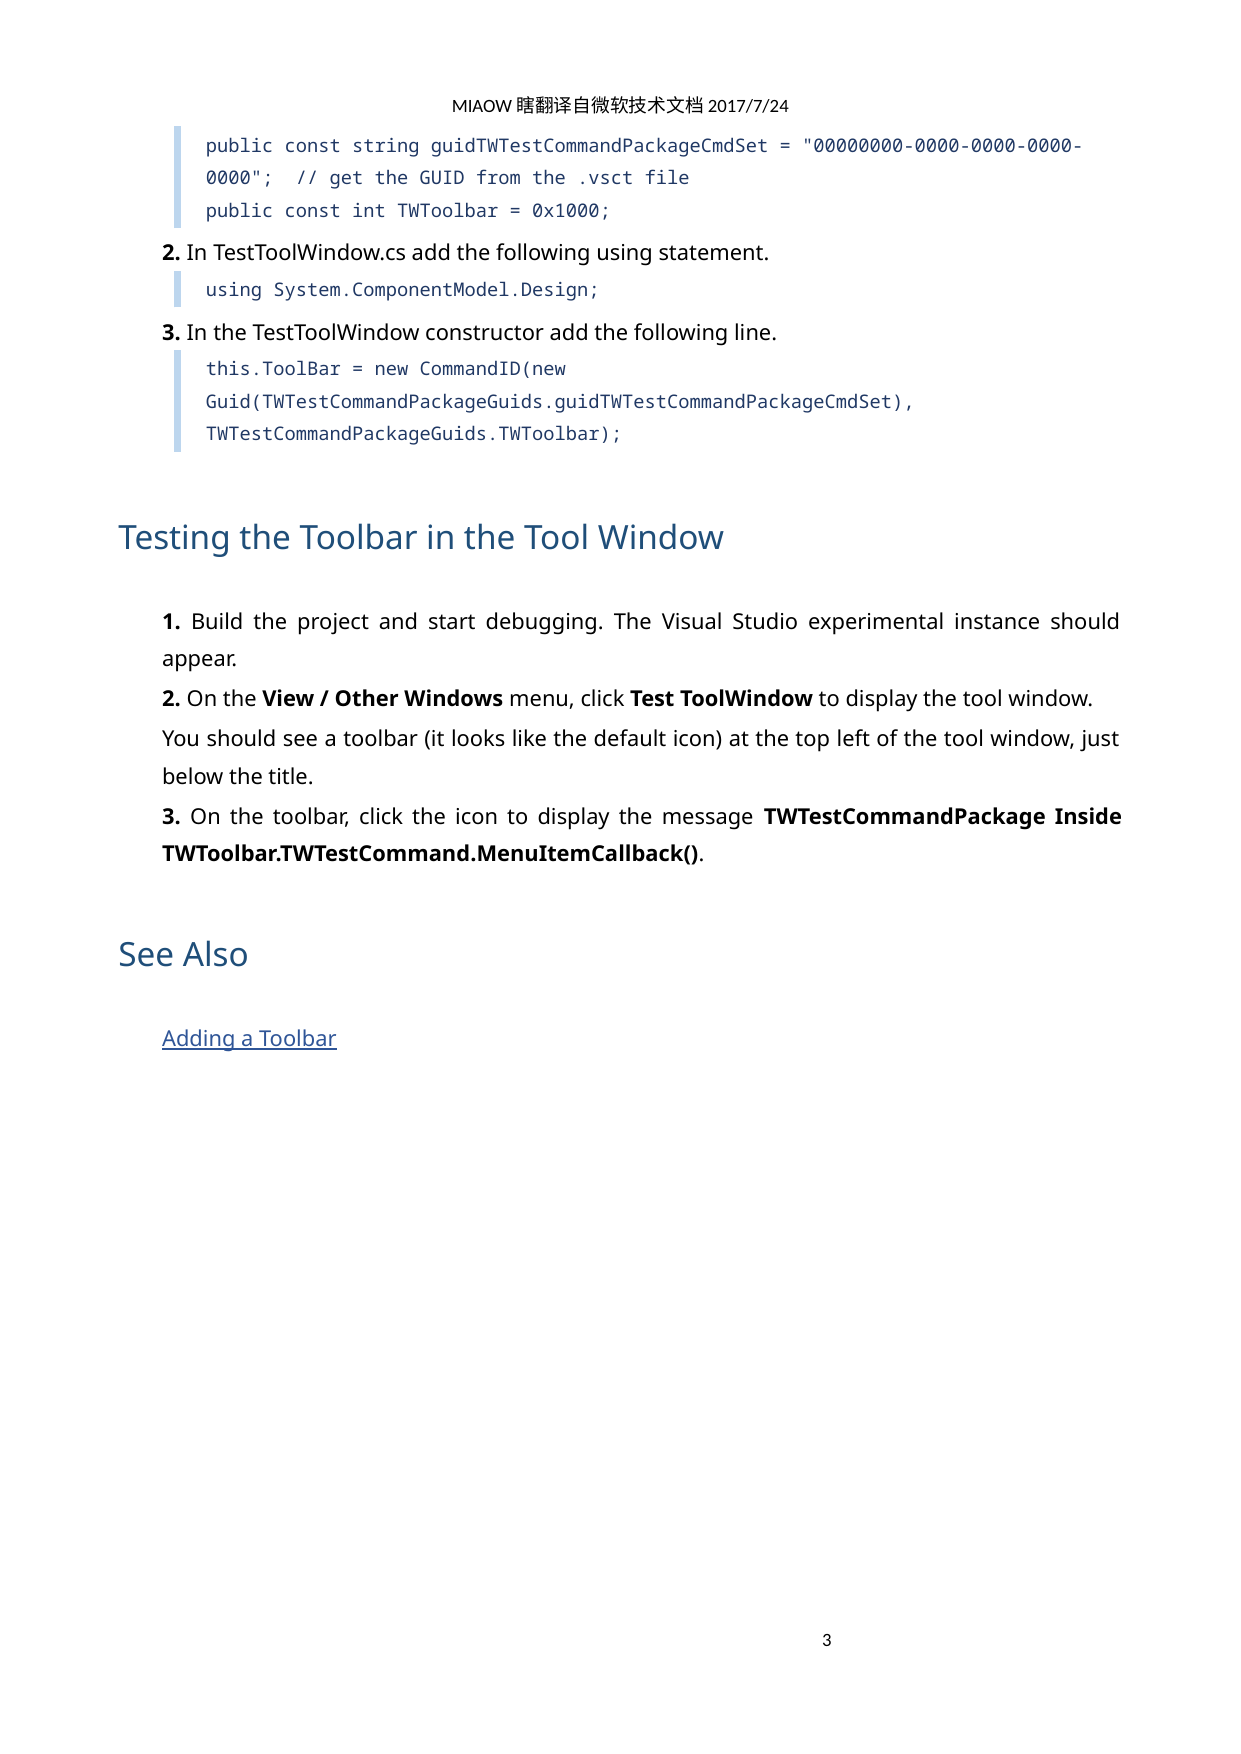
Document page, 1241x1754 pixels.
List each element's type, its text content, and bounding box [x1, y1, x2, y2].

text 1. Build the project and start debugging. The Visual Studio experimental instance should appear. [162, 599, 1122, 674]
text Testing the Toolbar in the Tool Window [118, 504, 1122, 569]
text Adding a Toolbar [162, 1017, 1122, 1054]
text See Also [118, 921, 1122, 986]
text You should see a toolbar (it looks like the default icon) at the top left of the tool window, just below the title. [162, 717, 1122, 792]
text public const int TWToolbar = 0x1000; [181, 193, 1130, 228]
text public const string guidTWTestCommandPackageCmdSet = "00000000-0000-0000-0000-0000"; // get the GUID from the .vsct file [181, 126, 1130, 193]
text 2. In TestToolWindow.cs add the following using statement. [162, 231, 1122, 268]
text 3. In the TestToolWindow constructor add the following line. [162, 310, 1122, 347]
text 3. On the toolbar, click the icon to display the message TWTestCommandPackage Inside TWToolbar.TWTestCommand.MenuItemCallback(). [162, 794, 1122, 869]
text 2. On the View / Other Windows menu, click Test ToolWindow to display the tool window. [162, 677, 1122, 714]
text using System.ComponentModel.Design; [181, 271, 1130, 307]
text this.ToolBar = new CommandID(new Guid(TWTestCommandPackageGuids.guidTWTestCommandPackageCmdSet), TWTestCommandPackageGuids.TWToolbar); [181, 350, 1130, 452]
